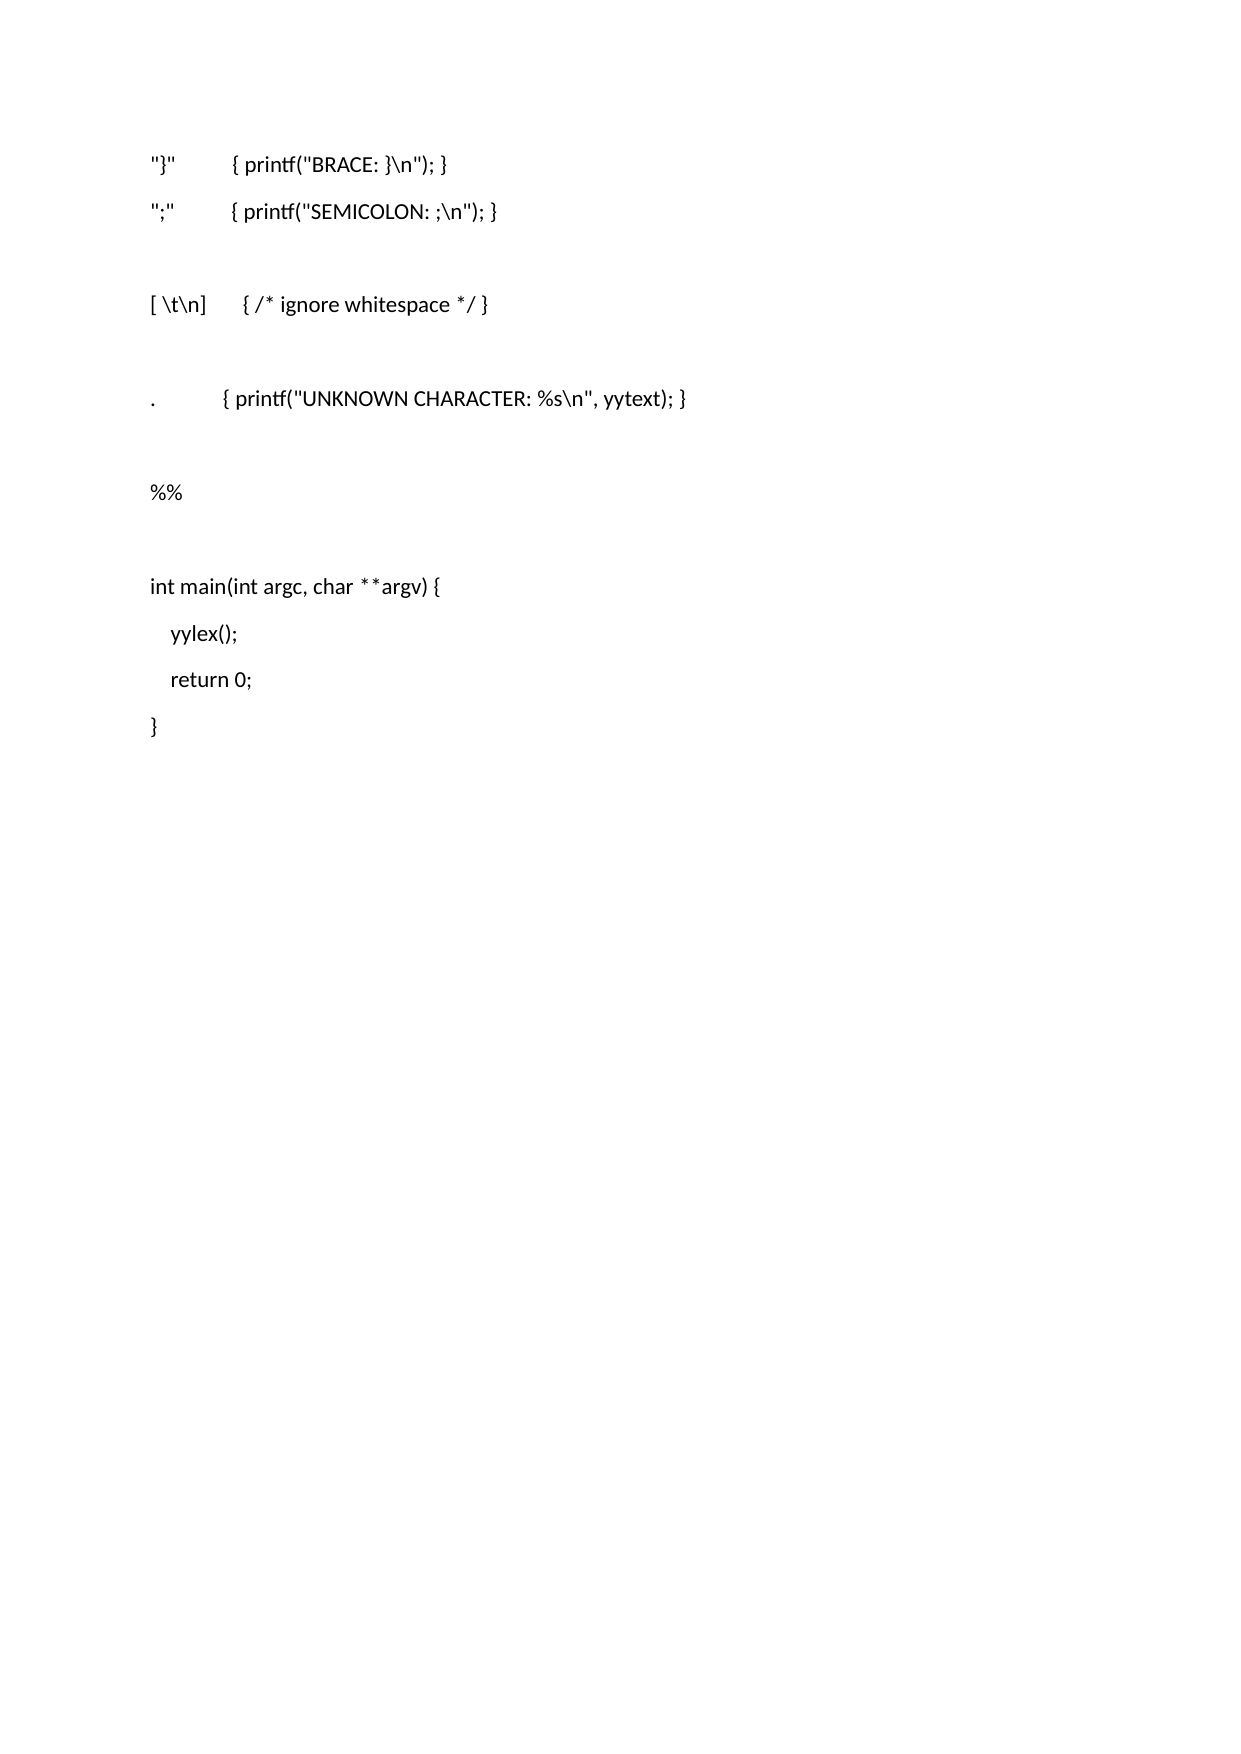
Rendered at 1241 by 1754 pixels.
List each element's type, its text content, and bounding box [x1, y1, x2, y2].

text . { printf("UNKNOWN CHARACTER: %s\n", yytext); } [150, 384, 1090, 412]
text %% [150, 478, 1090, 506]
text yylex(); [150, 619, 1090, 647]
text ";" { printf("SEMICOLON: ;\n"); } [150, 197, 1090, 225]
text [ \t\n] { /* ignore whitespace */ } [150, 291, 1090, 319]
text } [150, 712, 1090, 741]
text int main(int argc, char **argv) { [150, 572, 1090, 600]
text "}" { printf("BRACE: }\n"); } [150, 150, 1090, 178]
text return 0; [150, 666, 1090, 694]
